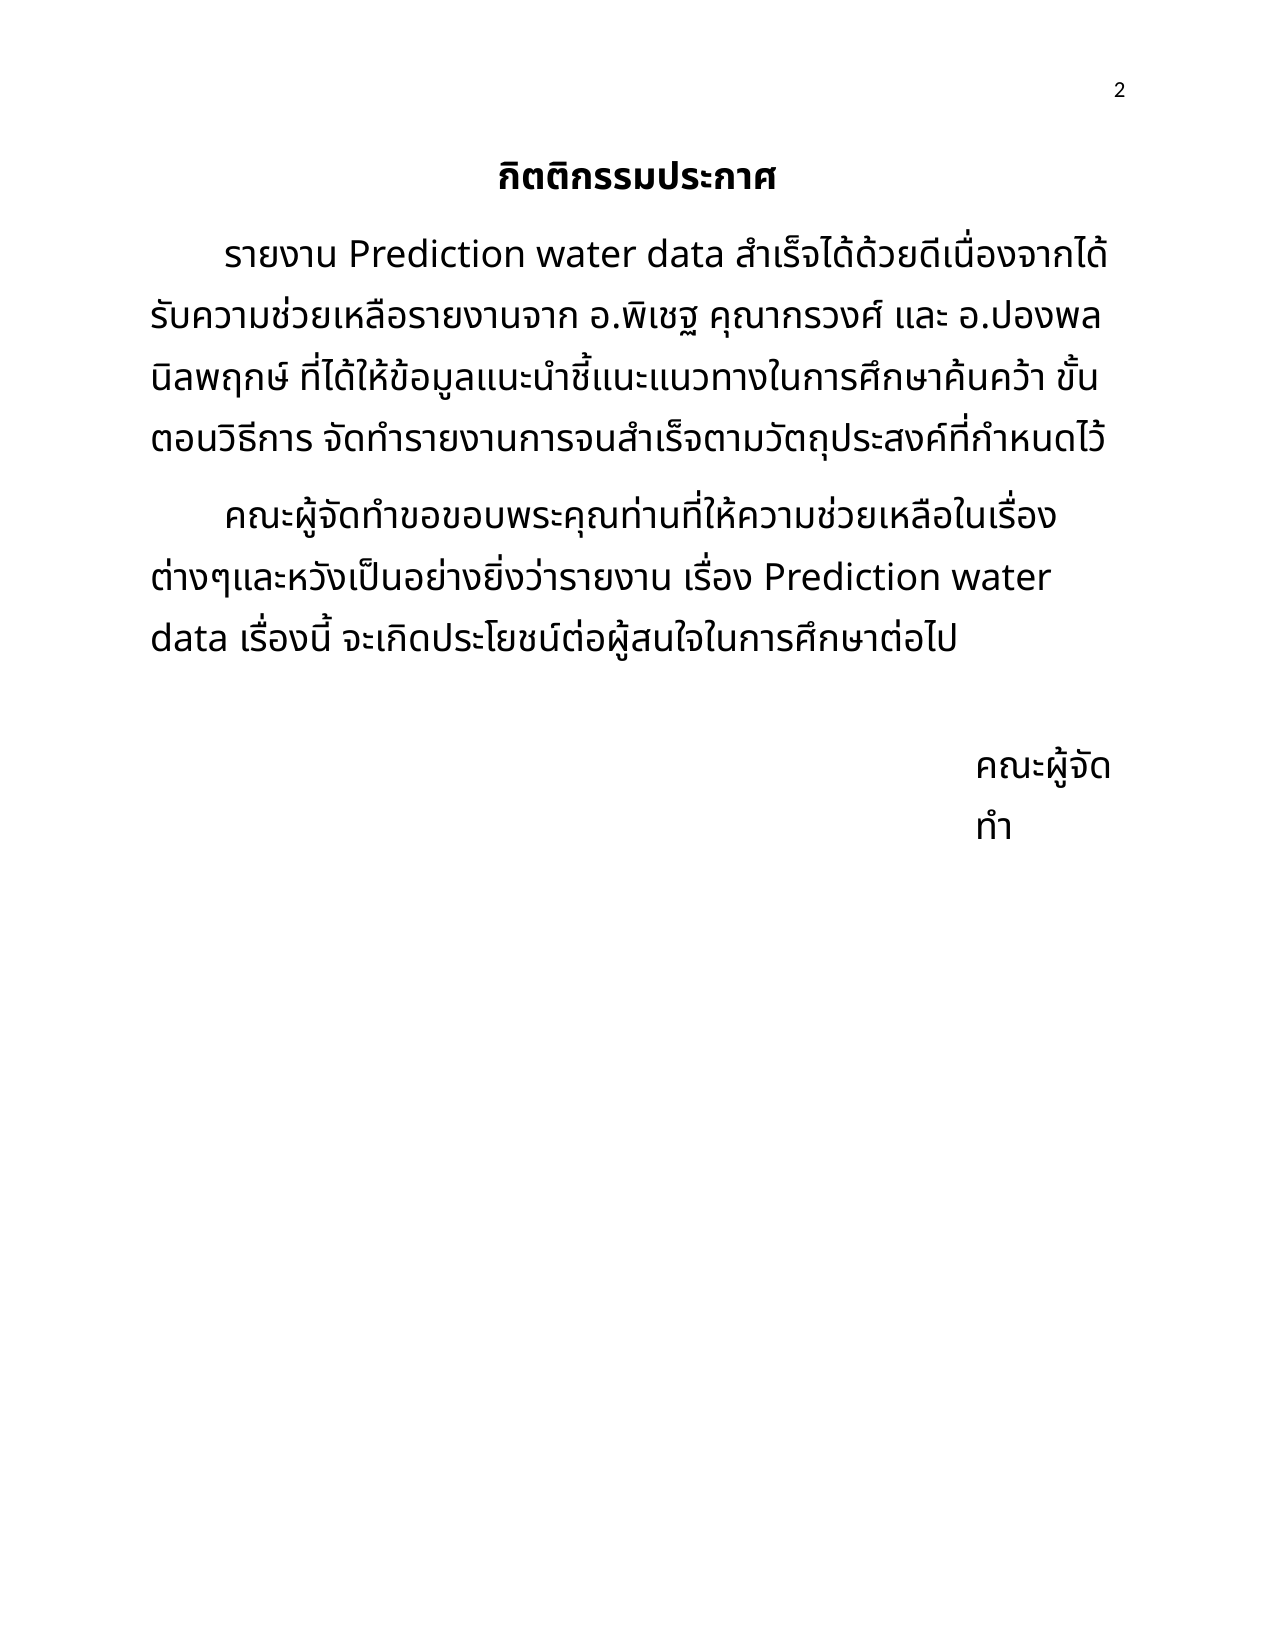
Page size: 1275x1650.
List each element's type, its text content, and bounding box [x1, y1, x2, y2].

text คณะผู้จัดทำขอขอบพระคุณท่านที่ให้ความช่วยเหลือในเรื่องต่างๆและหวังเป็นอย่างยิ่งว่ารายงาน เรื่อง Prediction water data เรื่องนี้ จะเกิดประโยชน์ต่อผู้สนใจในการศึกษาต่อไป [150, 489, 1125, 668]
text รายงาน Prediction water data สำเร็จได้ด้วยดีเนื่องจากได้รับความช่วยเหลือรายงานจาก อ.พิเชฐ คุณากรวงศ์ และ อ.ปองพล นิลพฤกษ์ ที่ได้ให้ข้อมูลแนะนำชี้แนะแนวทางในการศึกษาค้นคว้า ขั้นตอนวิธีการ จัดทำรายงานการจนสำเร็จตามวัตถุประสงค์ที่กำหนดไว้ [150, 228, 1125, 468]
text กิตติกรรมประกาศ [150, 150, 1125, 207]
text คณะผู้จัดทำ [975, 738, 1125, 856]
